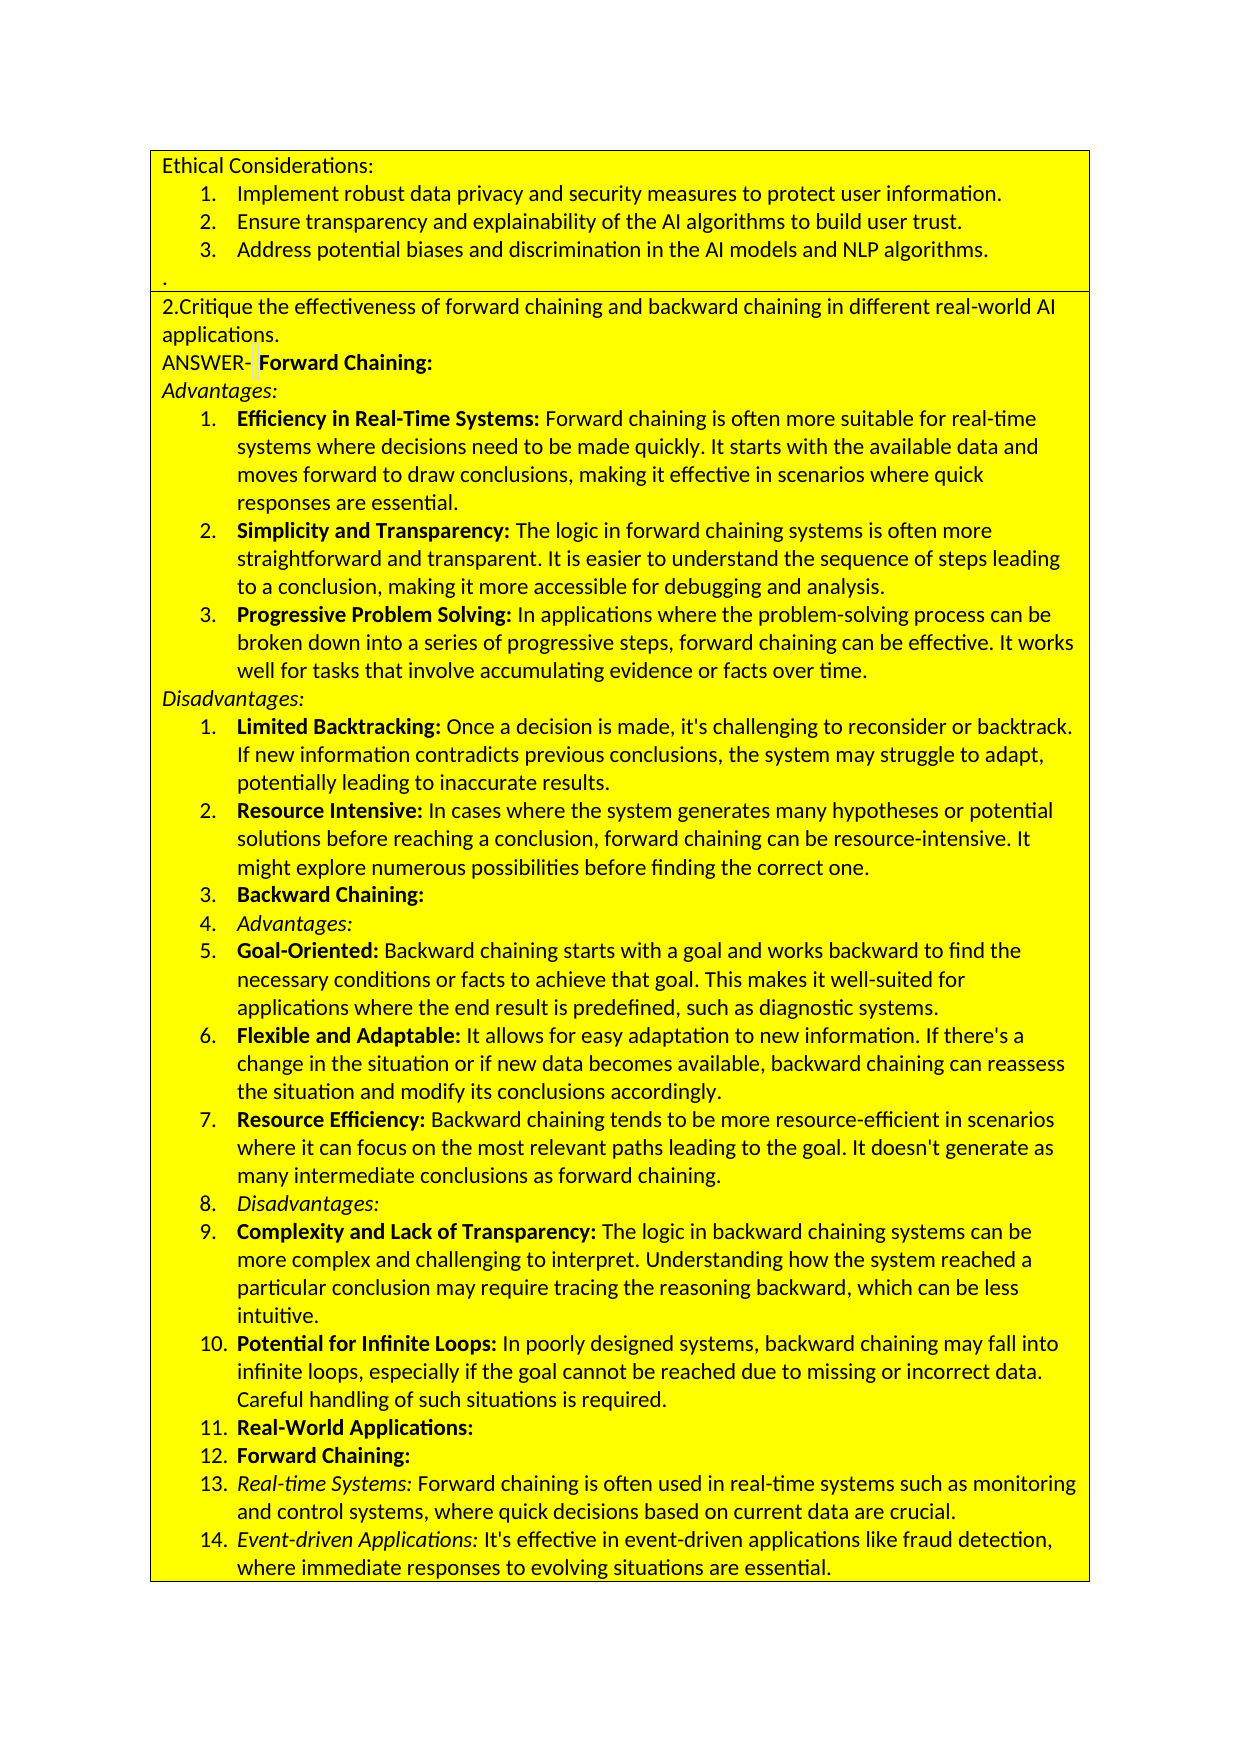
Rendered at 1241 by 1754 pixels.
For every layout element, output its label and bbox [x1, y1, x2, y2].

table_header [151, 151, 1089, 291]
table_cell [151, 292, 1089, 1581]
